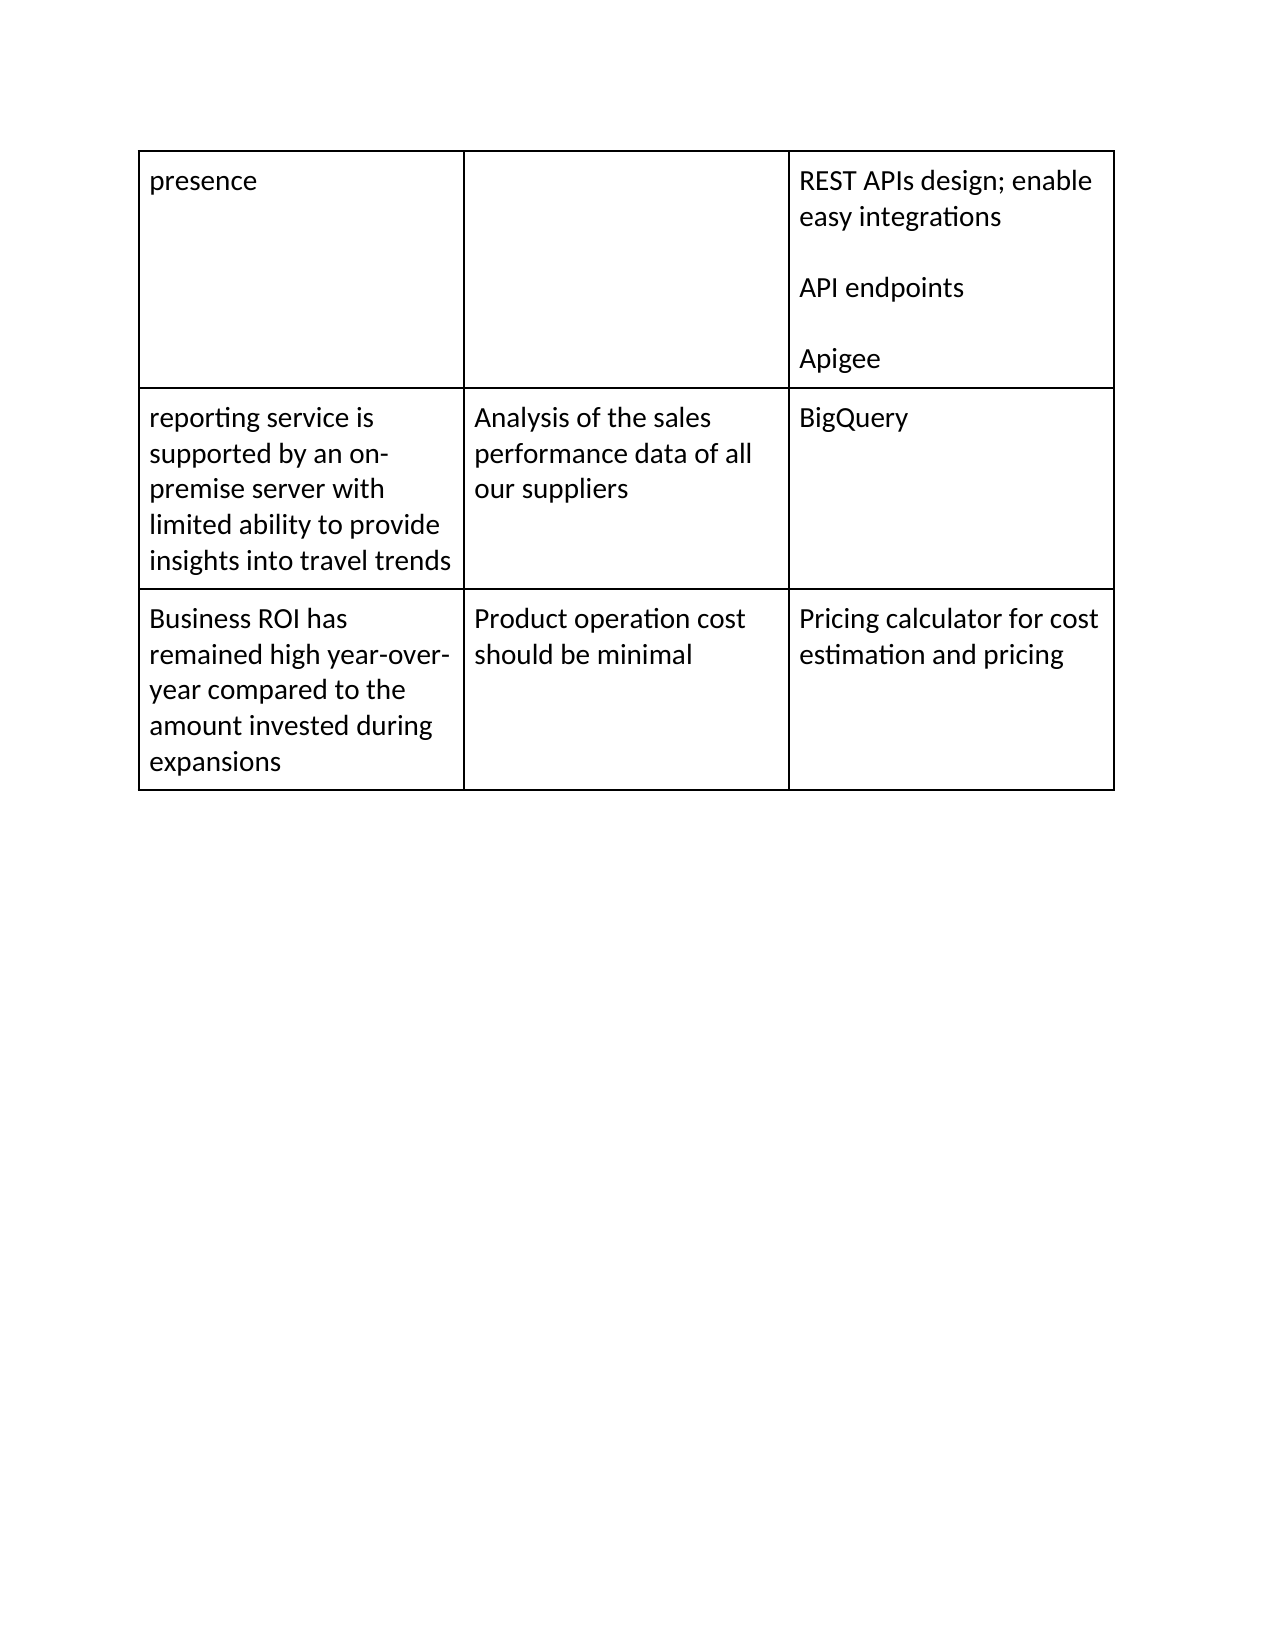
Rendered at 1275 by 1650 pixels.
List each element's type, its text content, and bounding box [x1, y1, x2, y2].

table_cell Product operation cost should be minimal [465, 590, 788, 789]
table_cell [790, 152, 1113, 387]
table_cell Analysis of the sales performance data of all our suppliers [465, 389, 788, 588]
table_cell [465, 152, 788, 387]
table_cell Business ROI has remained high year-over-year compared to the amount invested during expansions [140, 590, 463, 789]
table_cell BigQuery [790, 389, 1113, 588]
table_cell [140, 152, 463, 387]
table_cell reporting service is supported by an on-premise server with limited ability to provide insights into travel trends [140, 389, 463, 588]
table_cell Pricing calculator for cost estimation and pricing [790, 590, 1113, 789]
